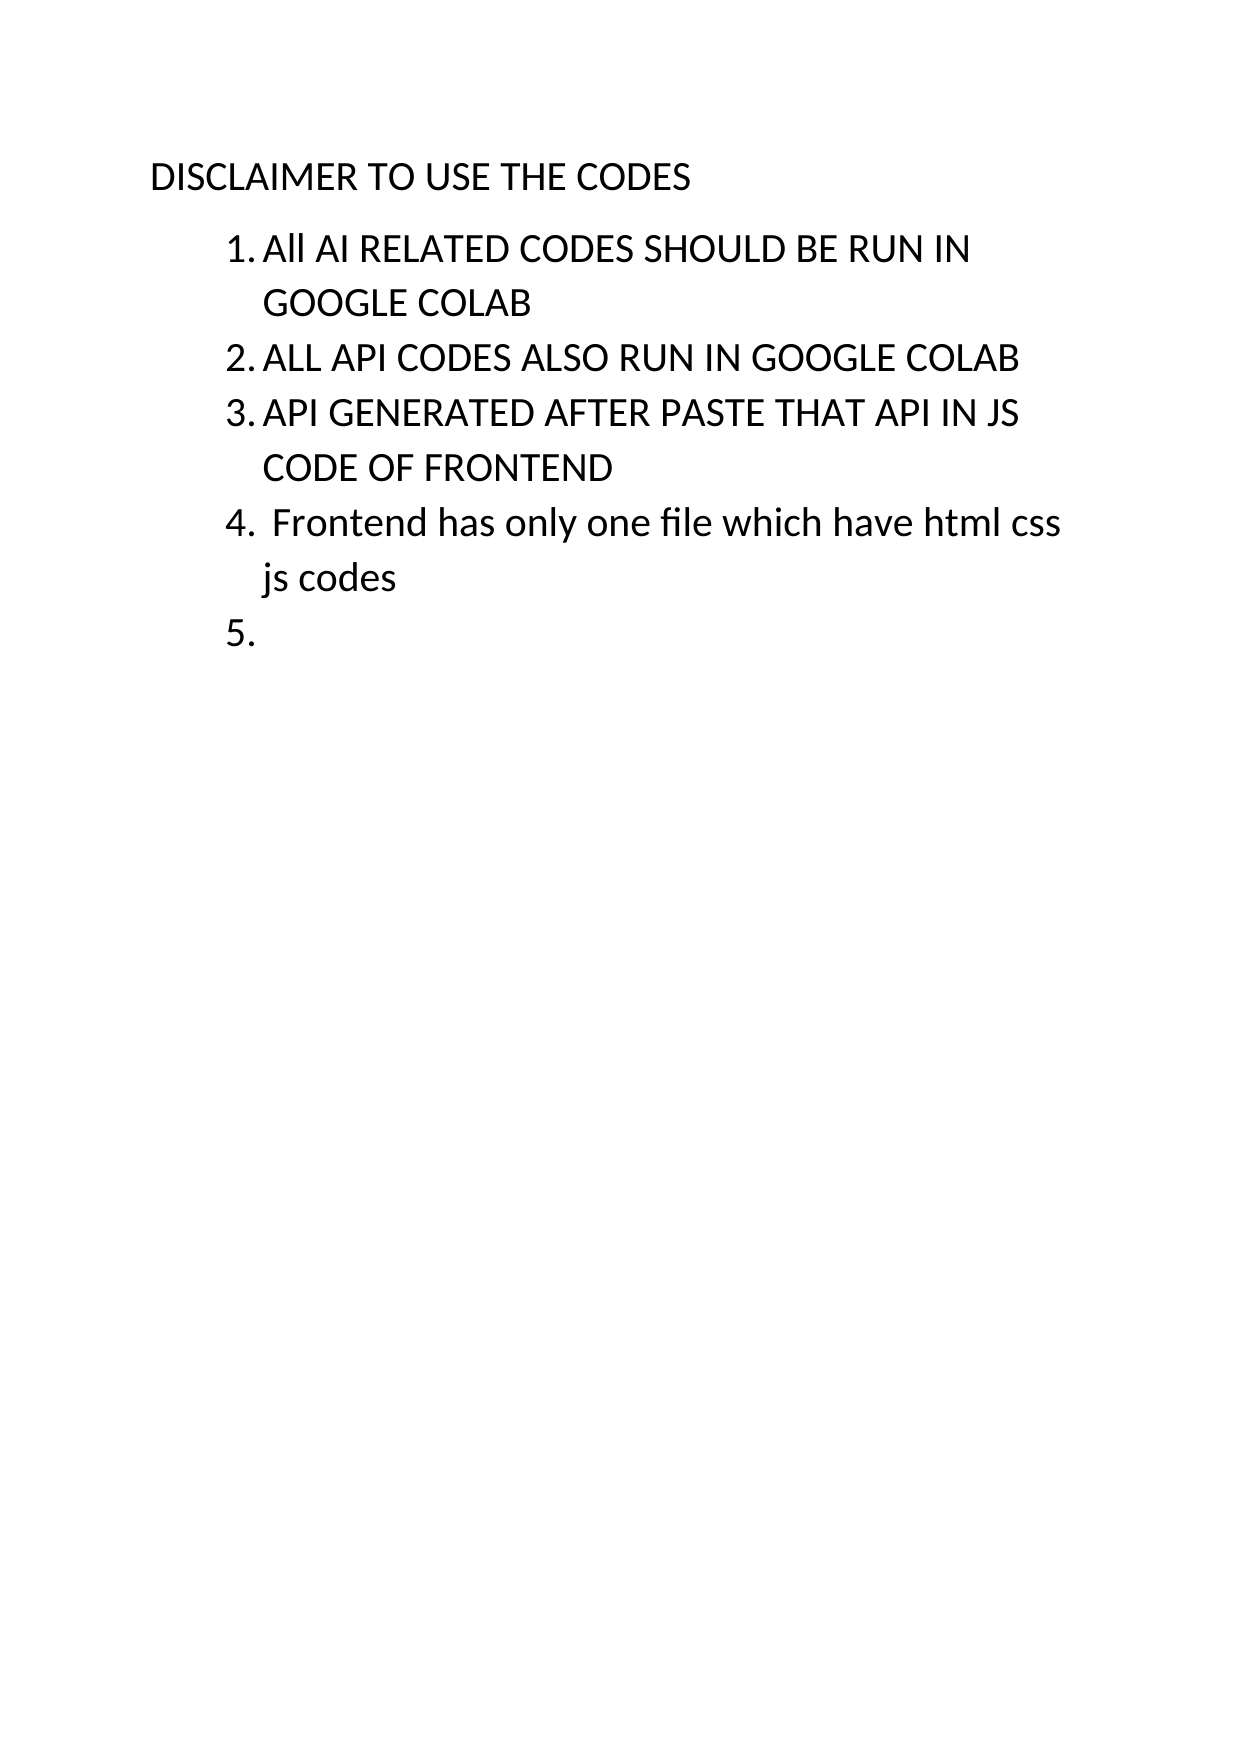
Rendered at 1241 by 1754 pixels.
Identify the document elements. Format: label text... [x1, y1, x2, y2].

list API GENERATED AFTER PASTE THAT API IN JS CODE OF FRONTEND [225, 386, 1090, 492]
list ALL API CODES ALSO RUN IN GOOGLE COLAB [225, 331, 1090, 382]
list All AI RELATED CODES SHOULD BE RUN IN GOOGLE COLAB [225, 222, 1090, 327]
list Frontend has only one file which have html css js codes [225, 496, 1090, 602]
text DISCLAIMER TO USE THE CODES [150, 150, 1090, 201]
